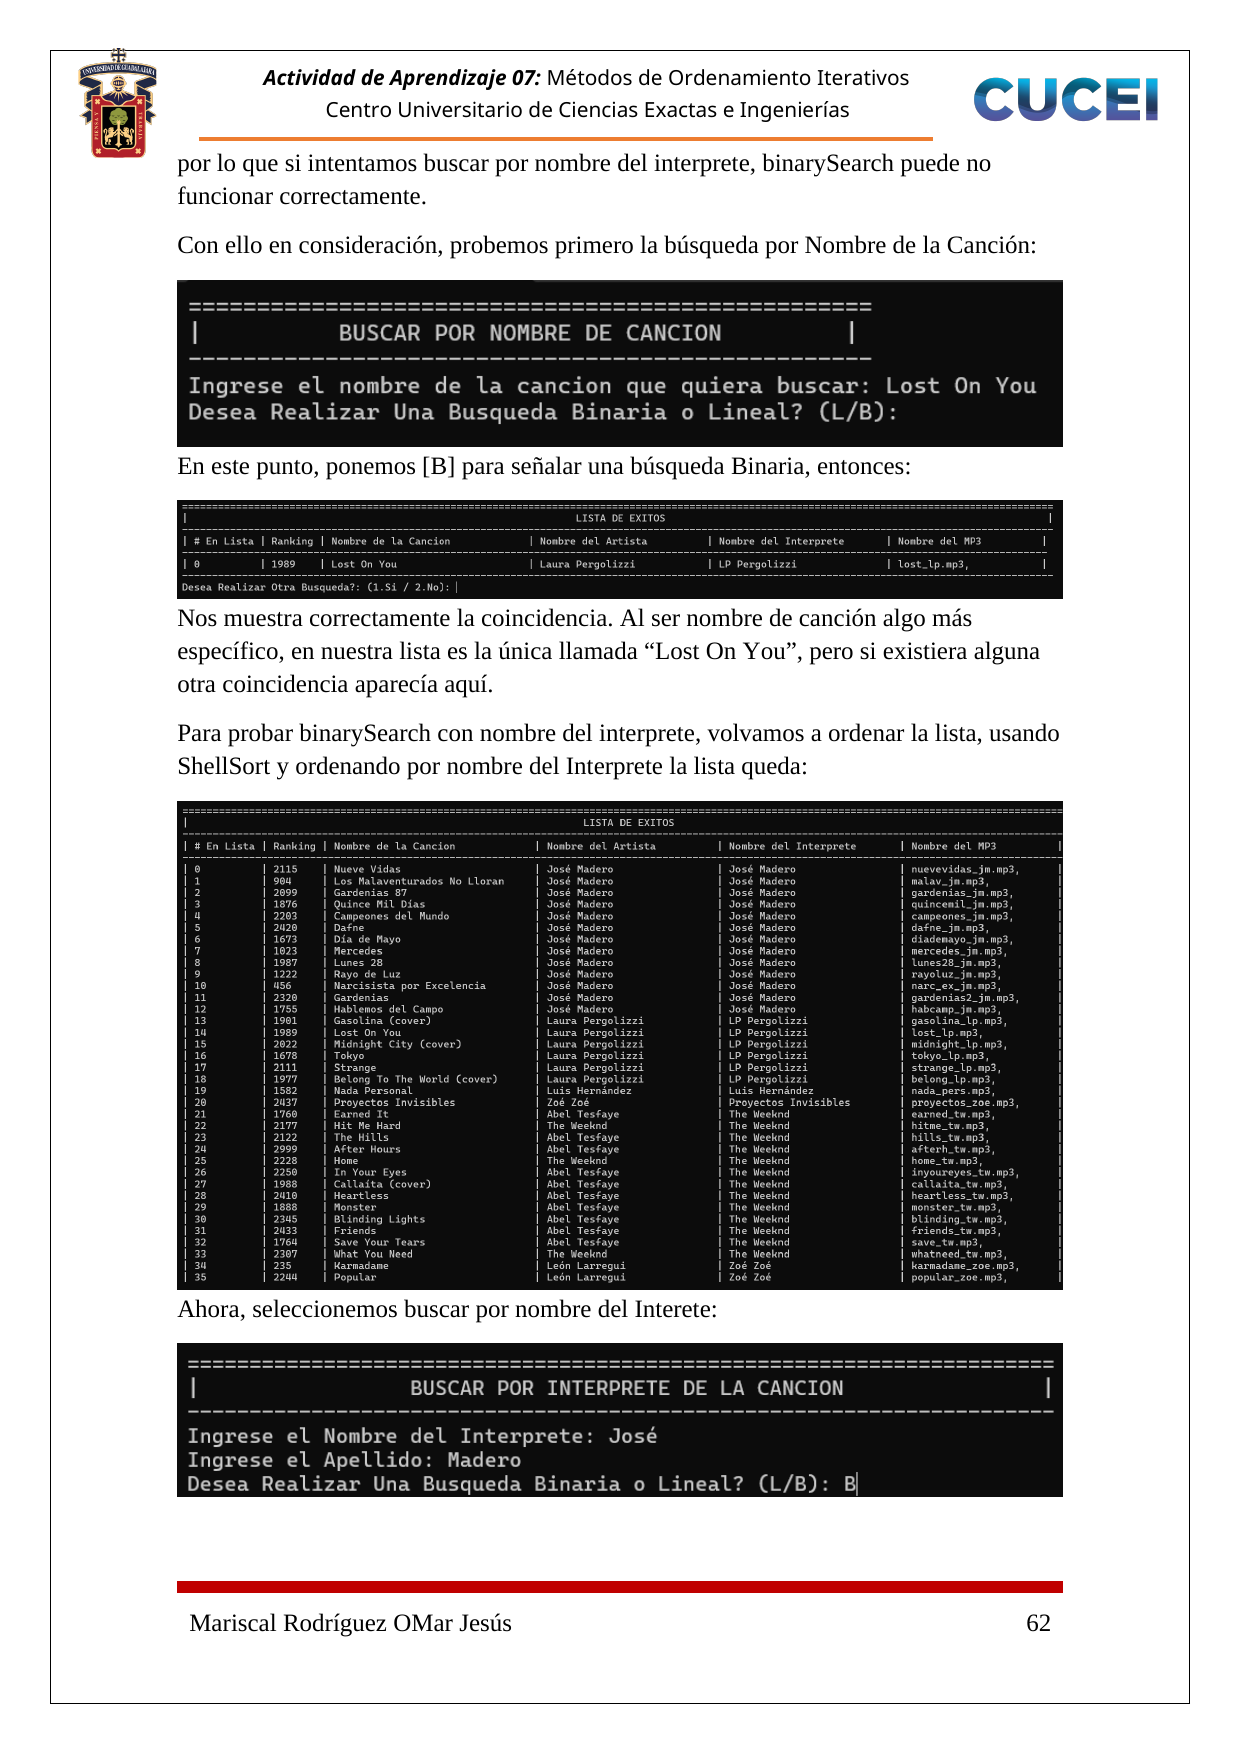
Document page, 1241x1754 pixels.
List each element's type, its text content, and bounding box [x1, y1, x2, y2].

text Para probar binarySearch con nombre del interprete, volvamos a ordenar la lista, usando ShellSort y ordenando por nombre del Interprete la lista queda: [177, 718, 1063, 780]
picture [177, 801, 1063, 1290]
text En este punto, ponemos [B] para señalar una búsqueda Binaria, entonces: [177, 447, 1063, 479]
picture [177, 500, 1063, 599]
text Nos muestra correctamente la coincidencia. Al ser nombre de canción algo más específico, en nuestra lista es la única llamada “Lost On You”, pero si existiera alguna otra coincidencia aparecía aquí. [177, 599, 1063, 697]
picture [967, 64, 1189, 123]
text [177, 148, 1063, 209]
picture [177, 280, 1063, 447]
picture [177, 1343, 1063, 1497]
text Ahora, seleccionemos buscar por nombre del Interete: [177, 1290, 1063, 1323]
picture [78, 48, 157, 158]
text Con ello en consideración, probemos primero la búsqueda por Nombre de la Canción: [177, 230, 1063, 259]
